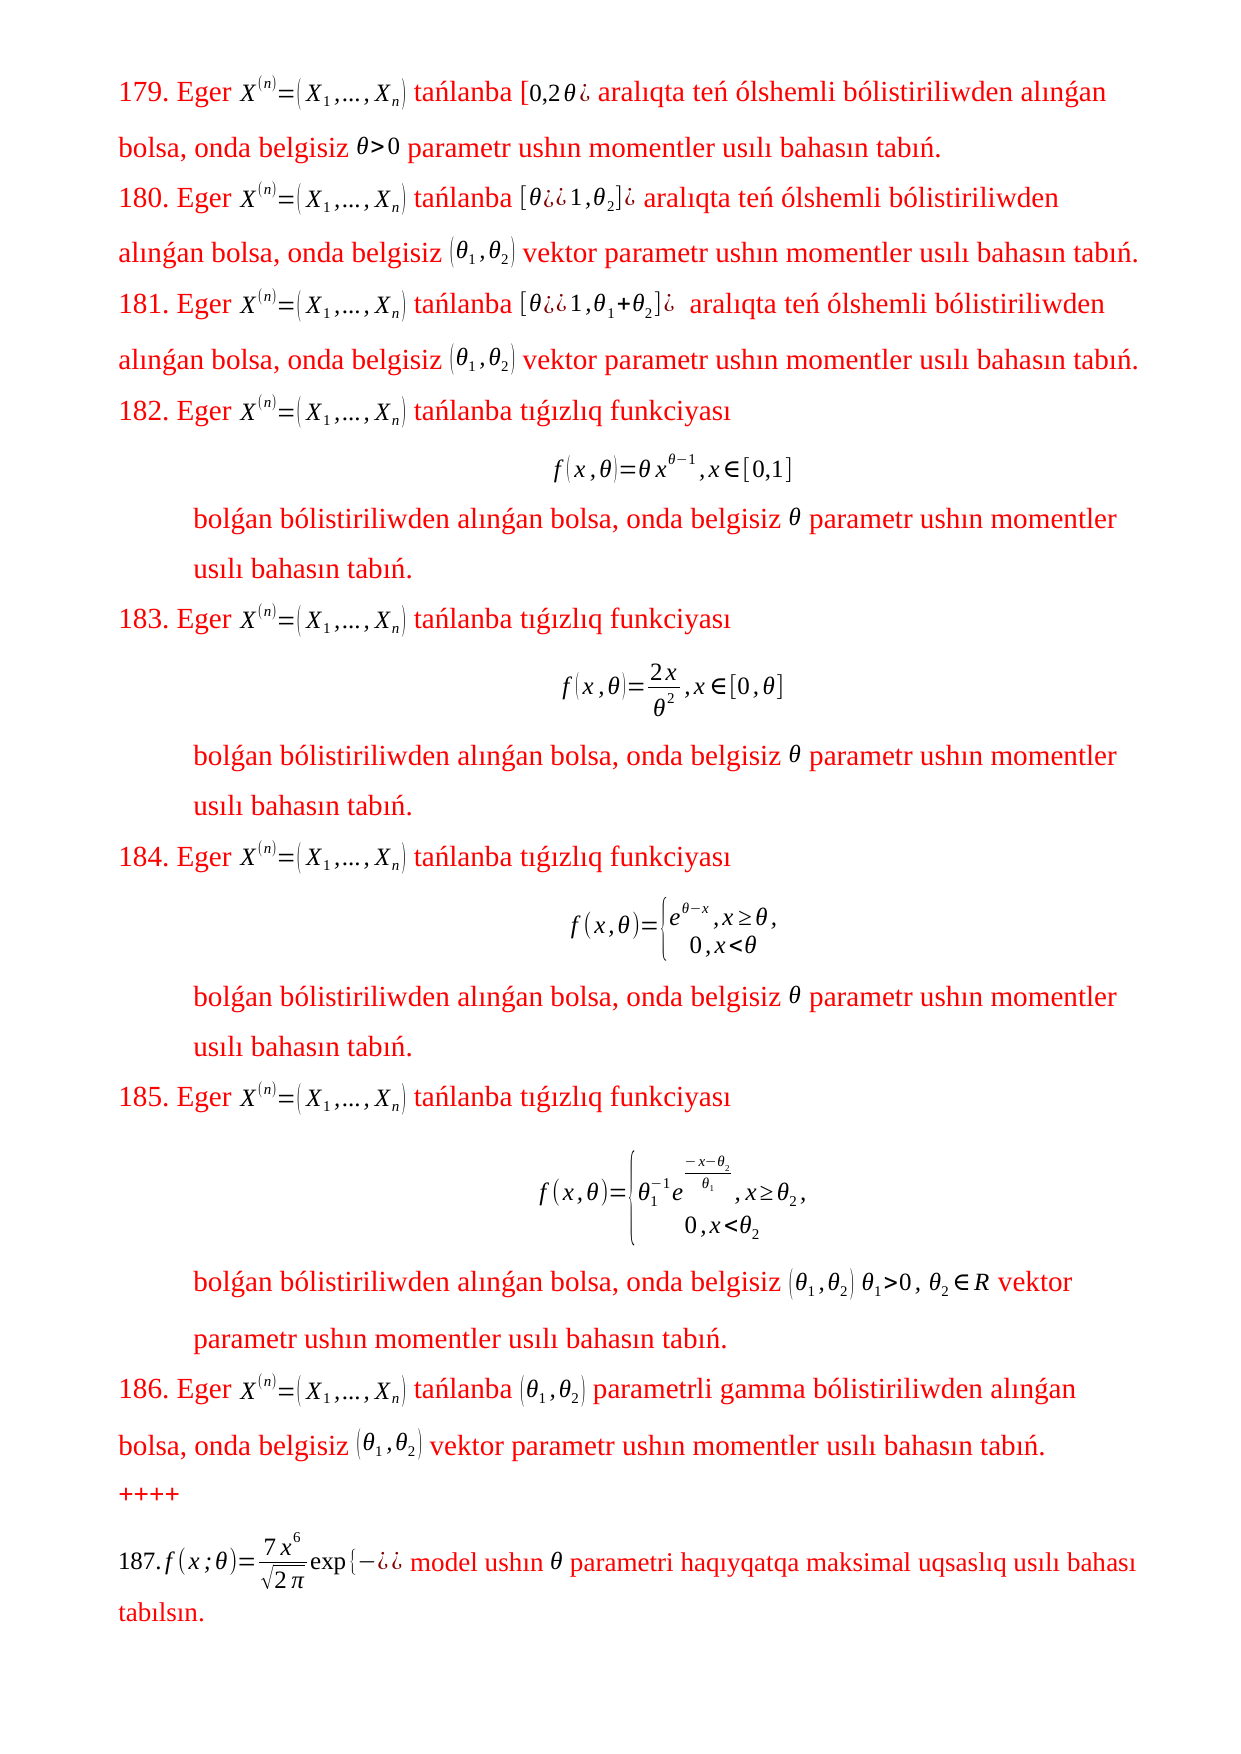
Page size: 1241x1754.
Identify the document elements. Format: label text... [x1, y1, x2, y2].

text 183. Eger tańlanba tıǵızlıq funkciyası [118, 601, 1152, 639]
list bolǵan bólistiriliwden alınǵan bolsa, onda belgisiz vektor parametr ushın momentler usılı bahasın tabıń. [193, 1264, 1152, 1354]
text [118, 1529, 1152, 1627]
list bolǵan bólistiriliwden alınǵan bolsa, onda belgisiz parametr ushın momentler usılı bahasın tabıń. [193, 501, 1152, 584]
text 184. Eger tańlanba tıǵızlıq funkciyası [118, 838, 1152, 877]
text 182. Eger tańlanba tıǵızlıq funkciyası [118, 393, 1152, 431]
text ++++ [118, 1479, 1152, 1510]
list bolǵan bólistiriliwden alınǵan bolsa, onda belgisiz parametr ushın momentler usılı bahasın tabıń. [193, 979, 1152, 1063]
text 179. Eger tańlanba [ aralıqta teń ólshemli bólistiriliwden alınǵan bolsa, onda belgisiz parametr ushın momentler usılı bahasın tabıń. [118, 74, 1152, 163]
text 181. Eger tańlanba aralıqta teń ólshemli bólistiriliwden alınǵan bolsa, onda belgisiz vektor parametr ushın momentler usılı bahasın tabıń. [118, 287, 1152, 376]
text 185. Eger tańlanba tıǵızlıq funkciyası [118, 1079, 1152, 1118]
list bolǵan bólistiriliwden alınǵan bolsa, onda belgisiz parametr ushın momentler usılı bahasın tabıń. [193, 738, 1152, 822]
text 180. Eger tańlanba aralıqta teń ólshemli bólistiriliwden alınǵan bolsa, onda belgisiz vektor parametr ushın momentler usılı bahasın tabıń. [118, 180, 1152, 270]
text 186. Eger tańlanba parametrli gamma bólistiriliwden alınǵan bolsa, onda belgisiz vektor parametr ushın momentler usılı bahasın tabıń. [118, 1371, 1152, 1462]
